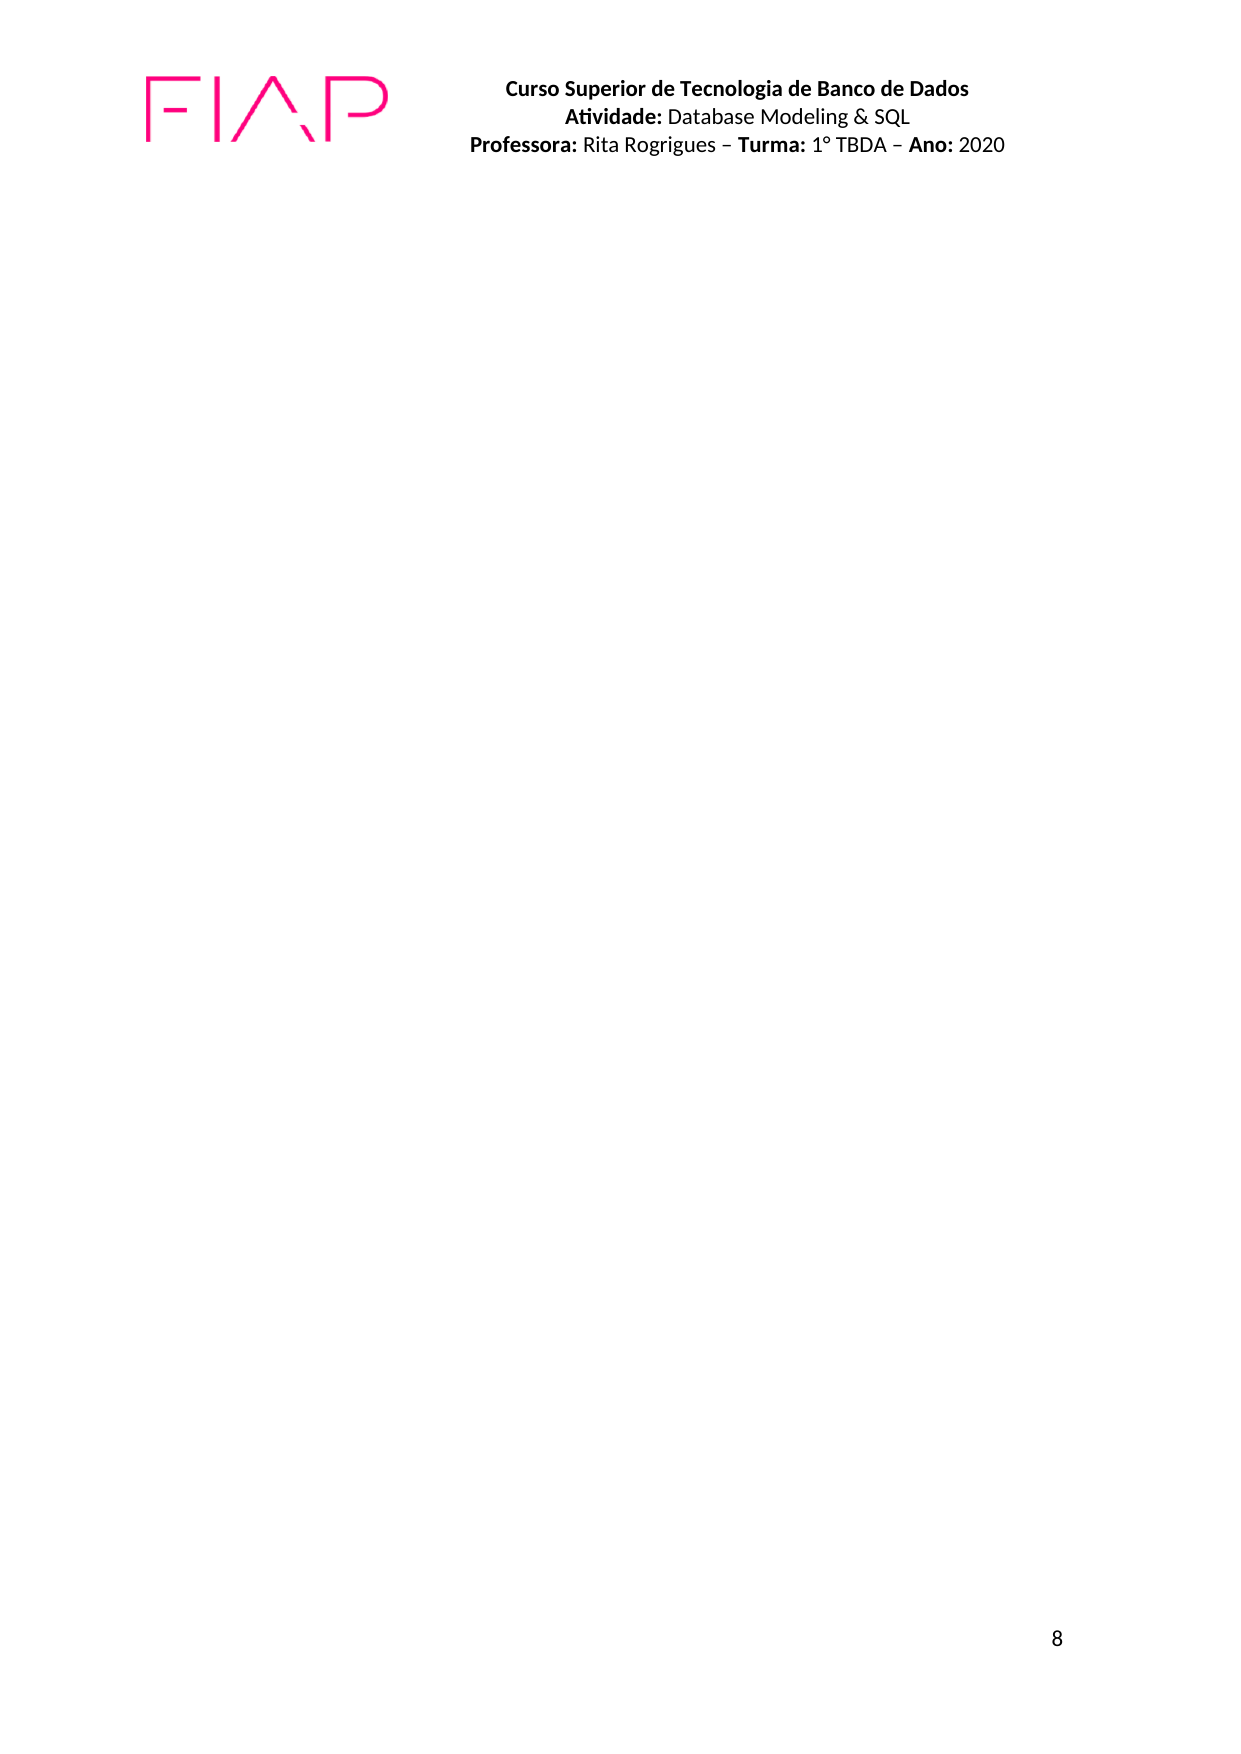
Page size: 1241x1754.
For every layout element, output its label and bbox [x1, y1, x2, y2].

picture [143, 73, 389, 144]
